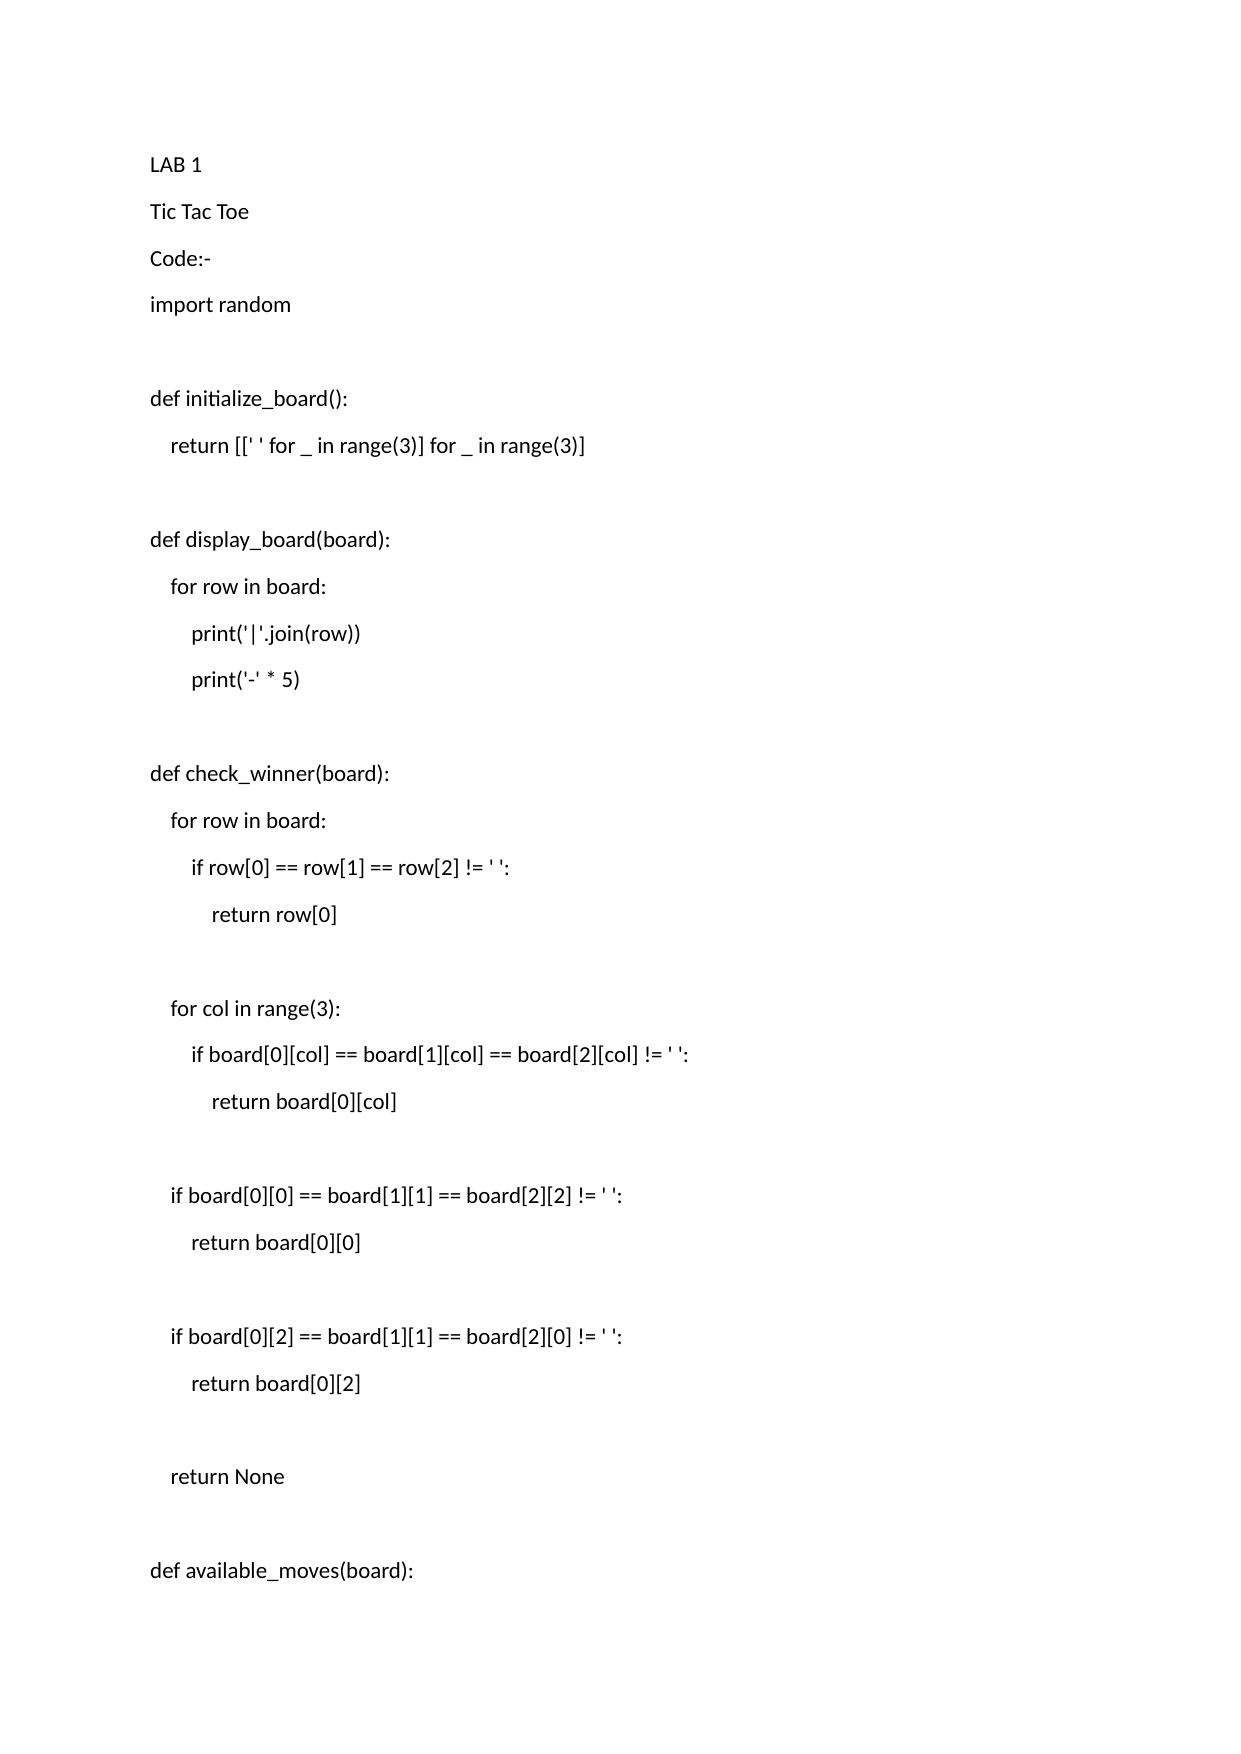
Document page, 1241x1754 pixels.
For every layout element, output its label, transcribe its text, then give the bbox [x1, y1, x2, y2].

text def available_moves(board): [150, 1556, 1090, 1584]
text for row in board: [150, 572, 1090, 600]
text def check_winner(board): [150, 759, 1090, 787]
text Code:- [150, 244, 1090, 272]
text return board[0][0] [150, 1228, 1090, 1256]
text return board[0][col] [150, 1087, 1090, 1116]
text print('-' * 5) [150, 666, 1090, 694]
text return None [150, 1462, 1090, 1491]
text return board[0][2] [150, 1369, 1090, 1397]
text return row[0] [150, 900, 1090, 928]
text print('|'.join(row)) [150, 619, 1090, 647]
text for row in board: [150, 806, 1090, 834]
text LAB 1 [150, 150, 1090, 178]
text if board[0][col] == board[1][col] == board[2][col] != ' ': [150, 1041, 1090, 1069]
text if row[0] == row[1] == row[2] != ' ': [150, 853, 1090, 881]
text for col in range(3): [150, 994, 1090, 1022]
text if board[0][0] == board[1][1] == board[2][2] != ' ': [150, 1181, 1090, 1209]
text import random [150, 291, 1090, 319]
text return [[' ' for _ in range(3)] for _ in range(3)] [150, 431, 1090, 459]
text def initialize_board(): [150, 384, 1090, 412]
text if board[0][2] == board[1][1] == board[2][0] != ' ': [150, 1322, 1090, 1350]
text def display_board(board): [150, 525, 1090, 553]
text Tic Tac Toe [150, 197, 1090, 225]
